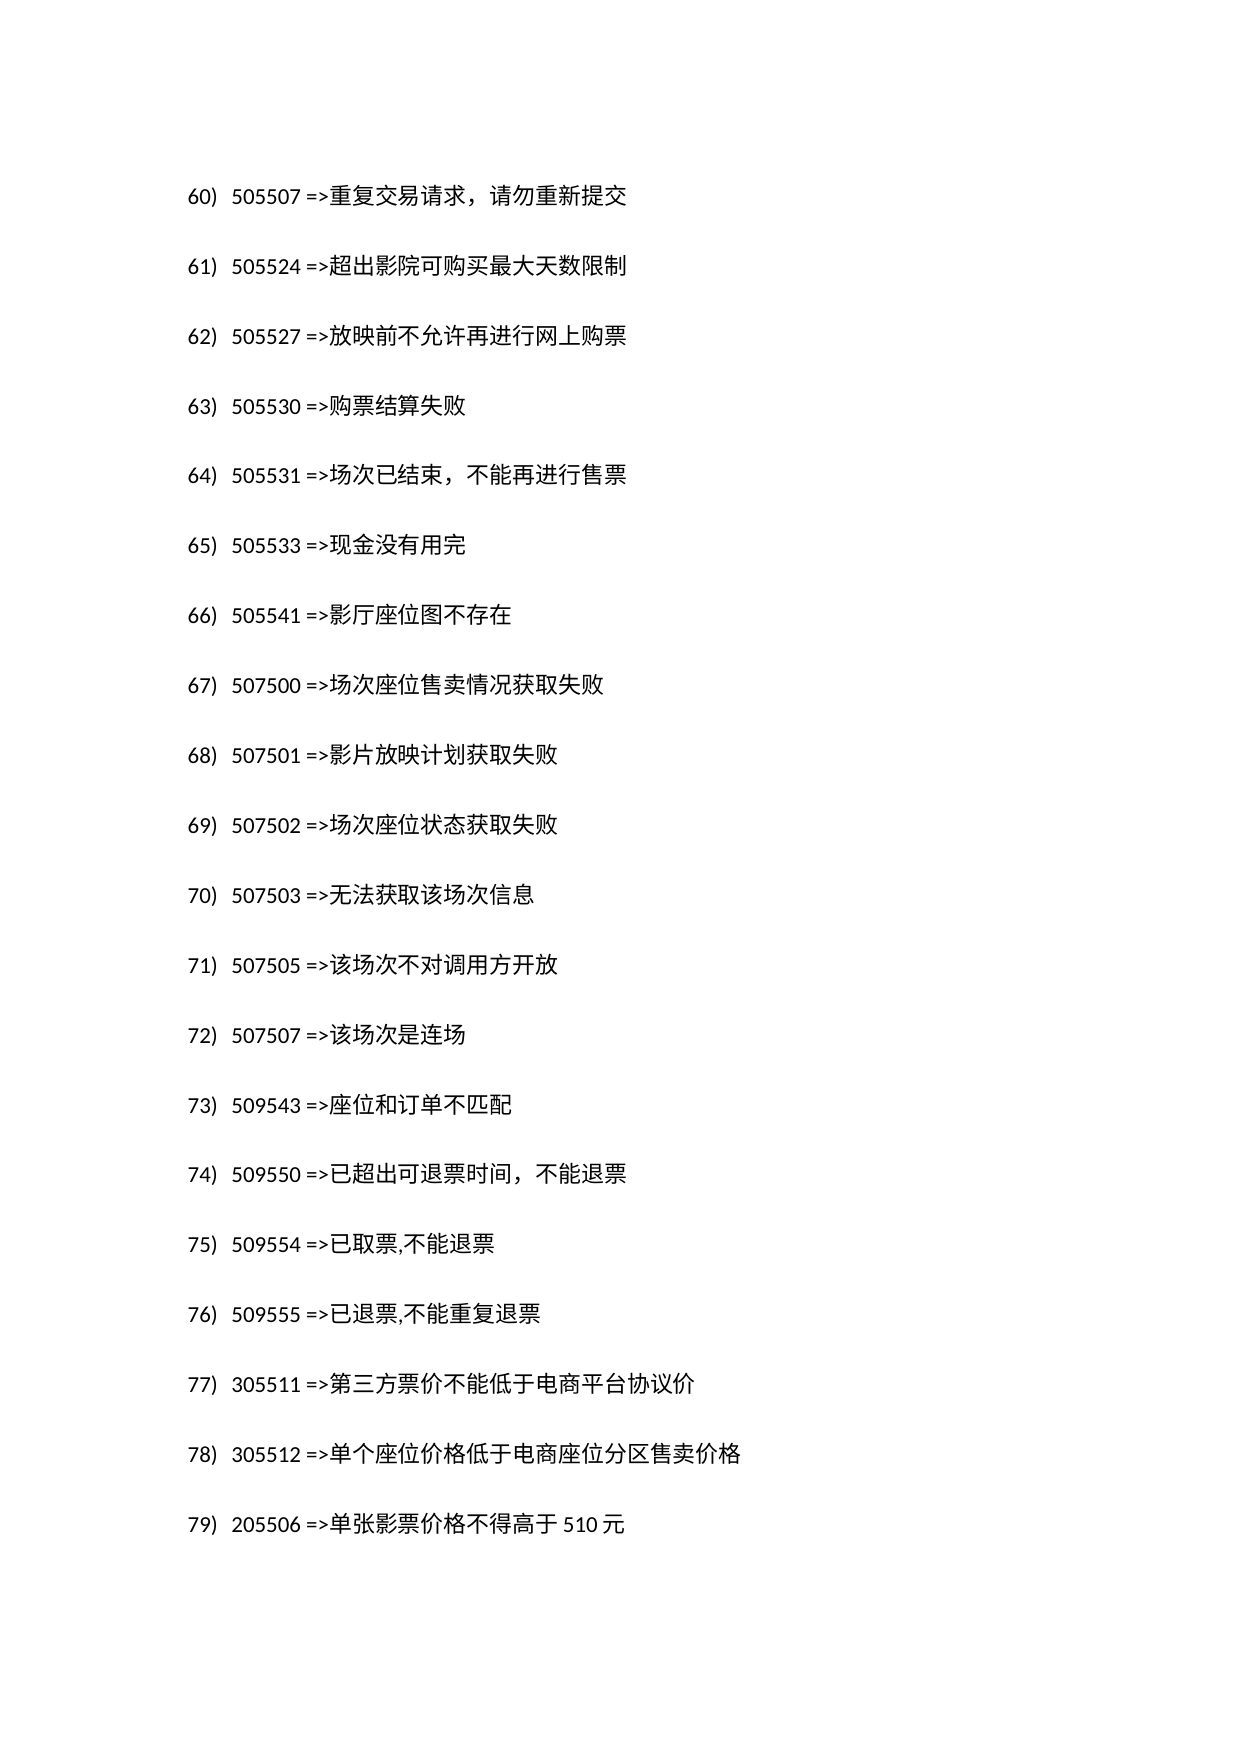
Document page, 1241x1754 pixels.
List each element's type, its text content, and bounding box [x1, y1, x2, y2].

list 205506 =>单张影票价格不得高于510元 [187, 1490, 1053, 1555]
list 305511 =>第三方票价不能低于电商平台协议价 [187, 1350, 1053, 1415]
list 507501 =>影片放映计划获取失败 [187, 721, 1053, 786]
list 509555 =>已退票,不能重复退票 [187, 1280, 1053, 1345]
list 507505 =>该场次不对调用方开放 [187, 931, 1053, 996]
list 507502 =>场次座位状态获取失败 [187, 791, 1053, 856]
list 509543 =>座位和订单不匹配 [187, 1071, 1053, 1136]
list 505524 =>超出影院可购买最大天数限制 [187, 232, 1053, 297]
list 507507 =>该场次是连场 [187, 1001, 1053, 1066]
list 505530 =>购票结算失败 [187, 372, 1053, 437]
list 505527 =>放映前不允许再进行网上购票 [187, 302, 1053, 367]
list 305512 =>单个座位价格低于电商座位分区售卖价格 [187, 1420, 1053, 1485]
list 505507 =>重复交易请求，请勿重新提交 [187, 162, 1053, 227]
list 505531 =>场次已结束，不能再进行售票 [187, 442, 1053, 507]
list 509554 =>已取票,不能退票 [187, 1210, 1053, 1275]
list 505541 =>影厅座位图不存在 [187, 581, 1053, 646]
list 507503 =>无法获取该场次信息 [187, 861, 1053, 926]
list 509550 =>已超出可退票时间，不能退票 [187, 1141, 1053, 1206]
list 507500 =>场次座位售卖情况获取失败 [187, 651, 1053, 716]
list 505533 =>现金没有用完 [187, 511, 1053, 576]
